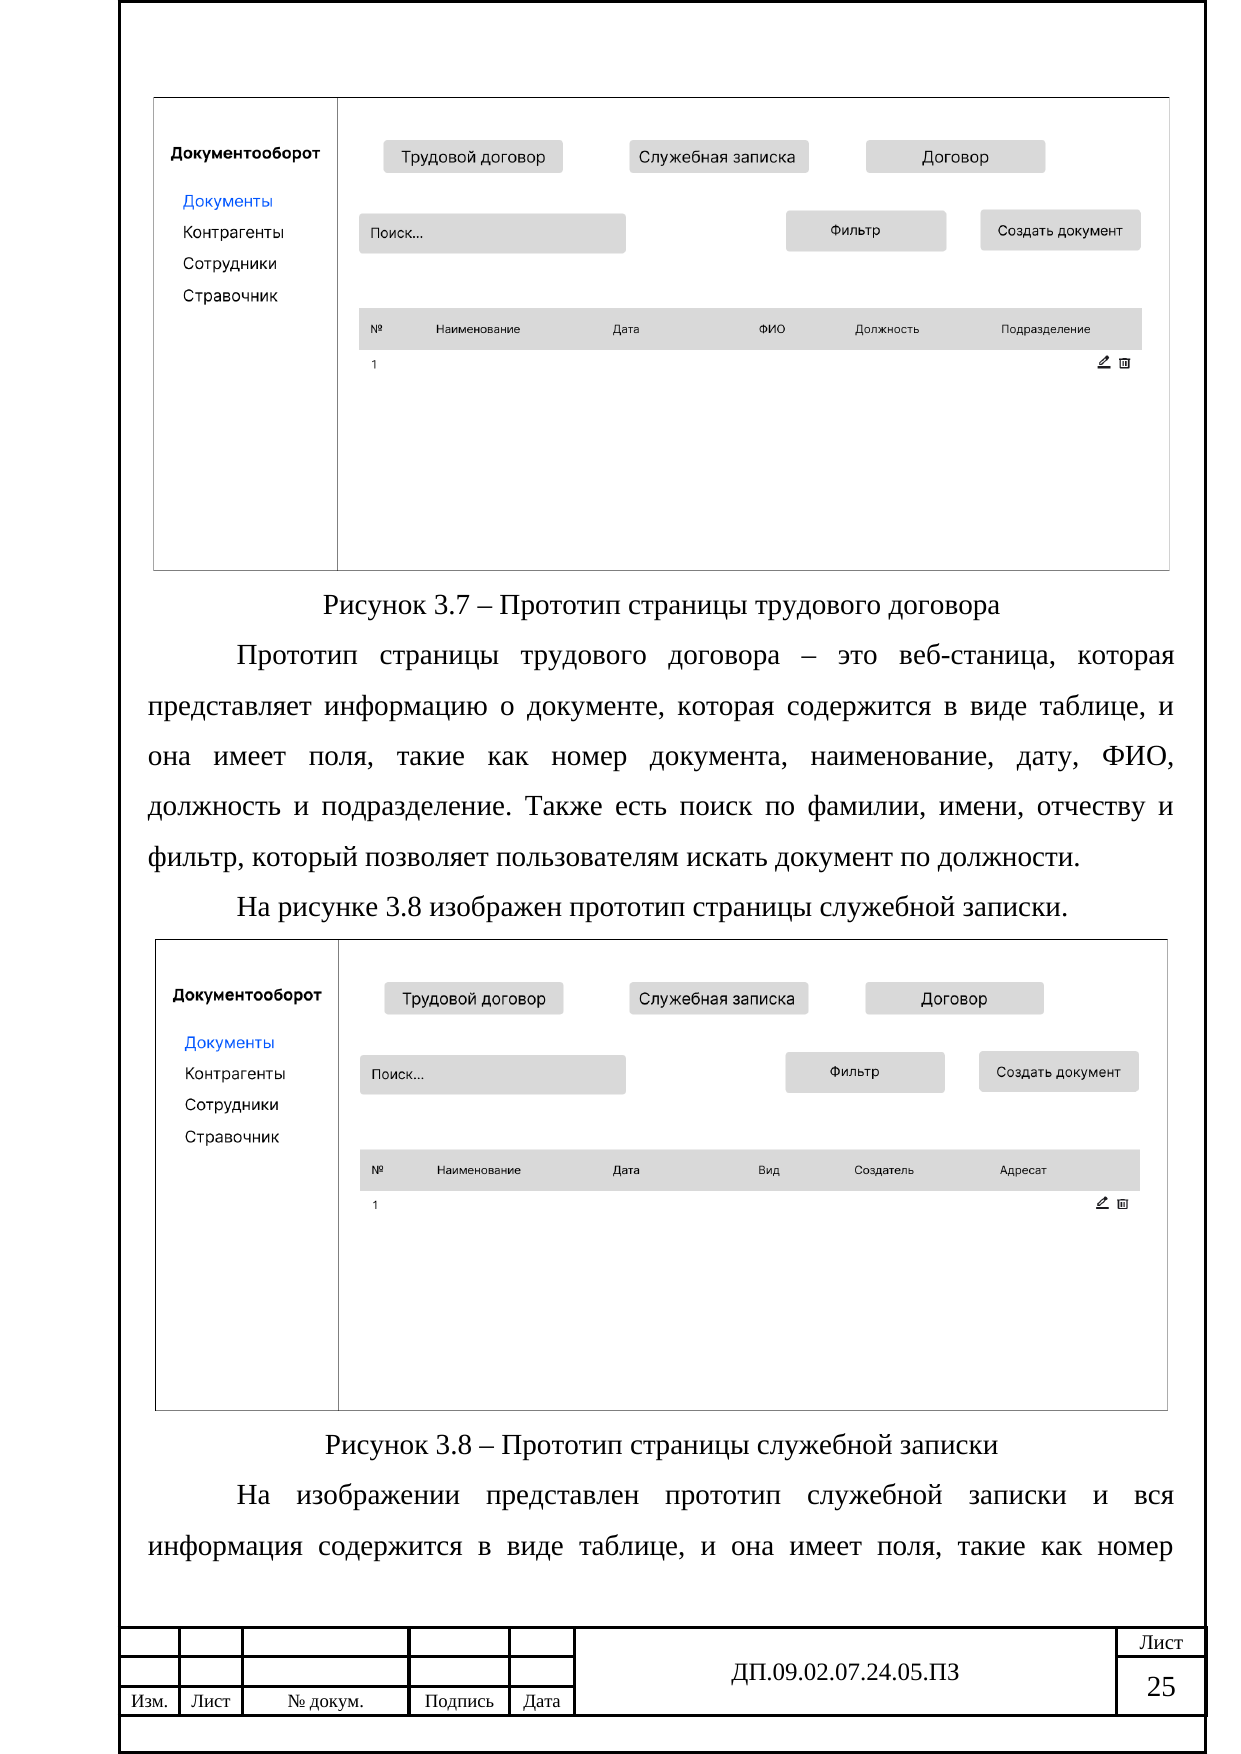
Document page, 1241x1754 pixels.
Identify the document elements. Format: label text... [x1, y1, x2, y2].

text Прототип страницы трудового договора – это веб-станица, которая представляет информацию о документе, которая содержится в виде таблице, и она имеет поля, такие как номер документа, наименование, дату, ФИО, должность и подразделение. Также есть поиск по фамилии, имени, отчеству и фильтр, который позволяет пользователям искать документ по должности. [148, 637, 1175, 872]
text На рисунке 3.8 изображен прототип страницы служебной записки. [148, 889, 1175, 922]
picture [155, 939, 1168, 1411]
text Рисунок 3.7 – Прототип страницы трудового договора [148, 587, 1175, 621]
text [148, 1477, 1175, 1561]
text Рисунок 3.8 – Прототип страницы служебной записки [148, 1427, 1175, 1461]
picture [153, 97, 1170, 571]
